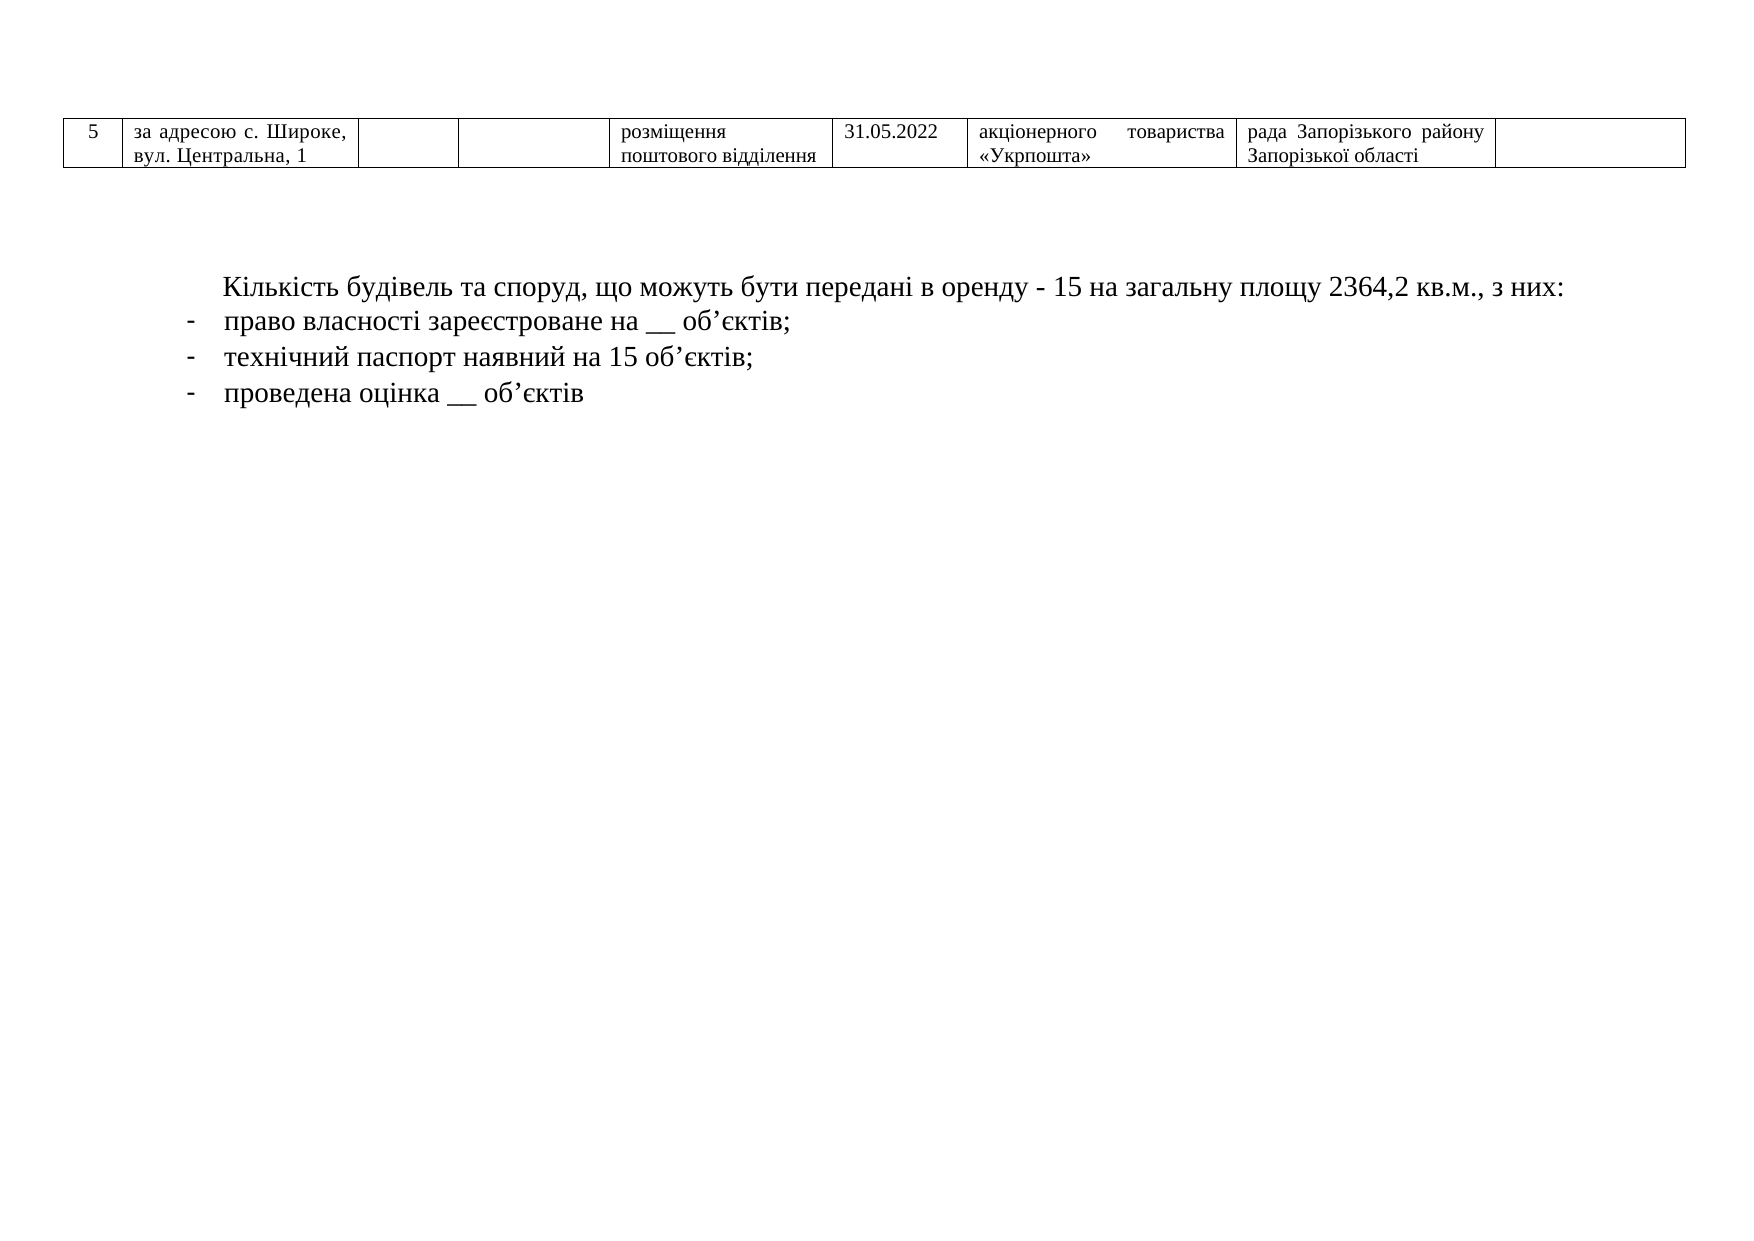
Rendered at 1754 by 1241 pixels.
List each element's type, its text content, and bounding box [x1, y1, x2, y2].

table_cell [610, 119, 832, 167]
table_cell 45 [64, 119, 122, 167]
list право власності зареєстроване на __ об’єктів; [186, 302, 1679, 338]
list технічний паспорт наявний на 15 об’єктів; [186, 338, 1679, 374]
table_cell 1 [459, 119, 609, 167]
table_cell 28,5 [359, 119, 458, 167]
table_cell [1237, 119, 1495, 167]
list проведена оцінка __ об’єктів [186, 374, 1679, 409]
table_cell 0 [1496, 119, 1685, 167]
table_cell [968, 119, 1236, 167]
table_cell До 31.05.2022 [833, 119, 967, 167]
text Кількість будівель та споруд, що можуть бути передані в оренду - 15 на загальну площу 2364,2 кв.м., з них: [75, 269, 1679, 302]
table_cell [123, 119, 358, 167]
